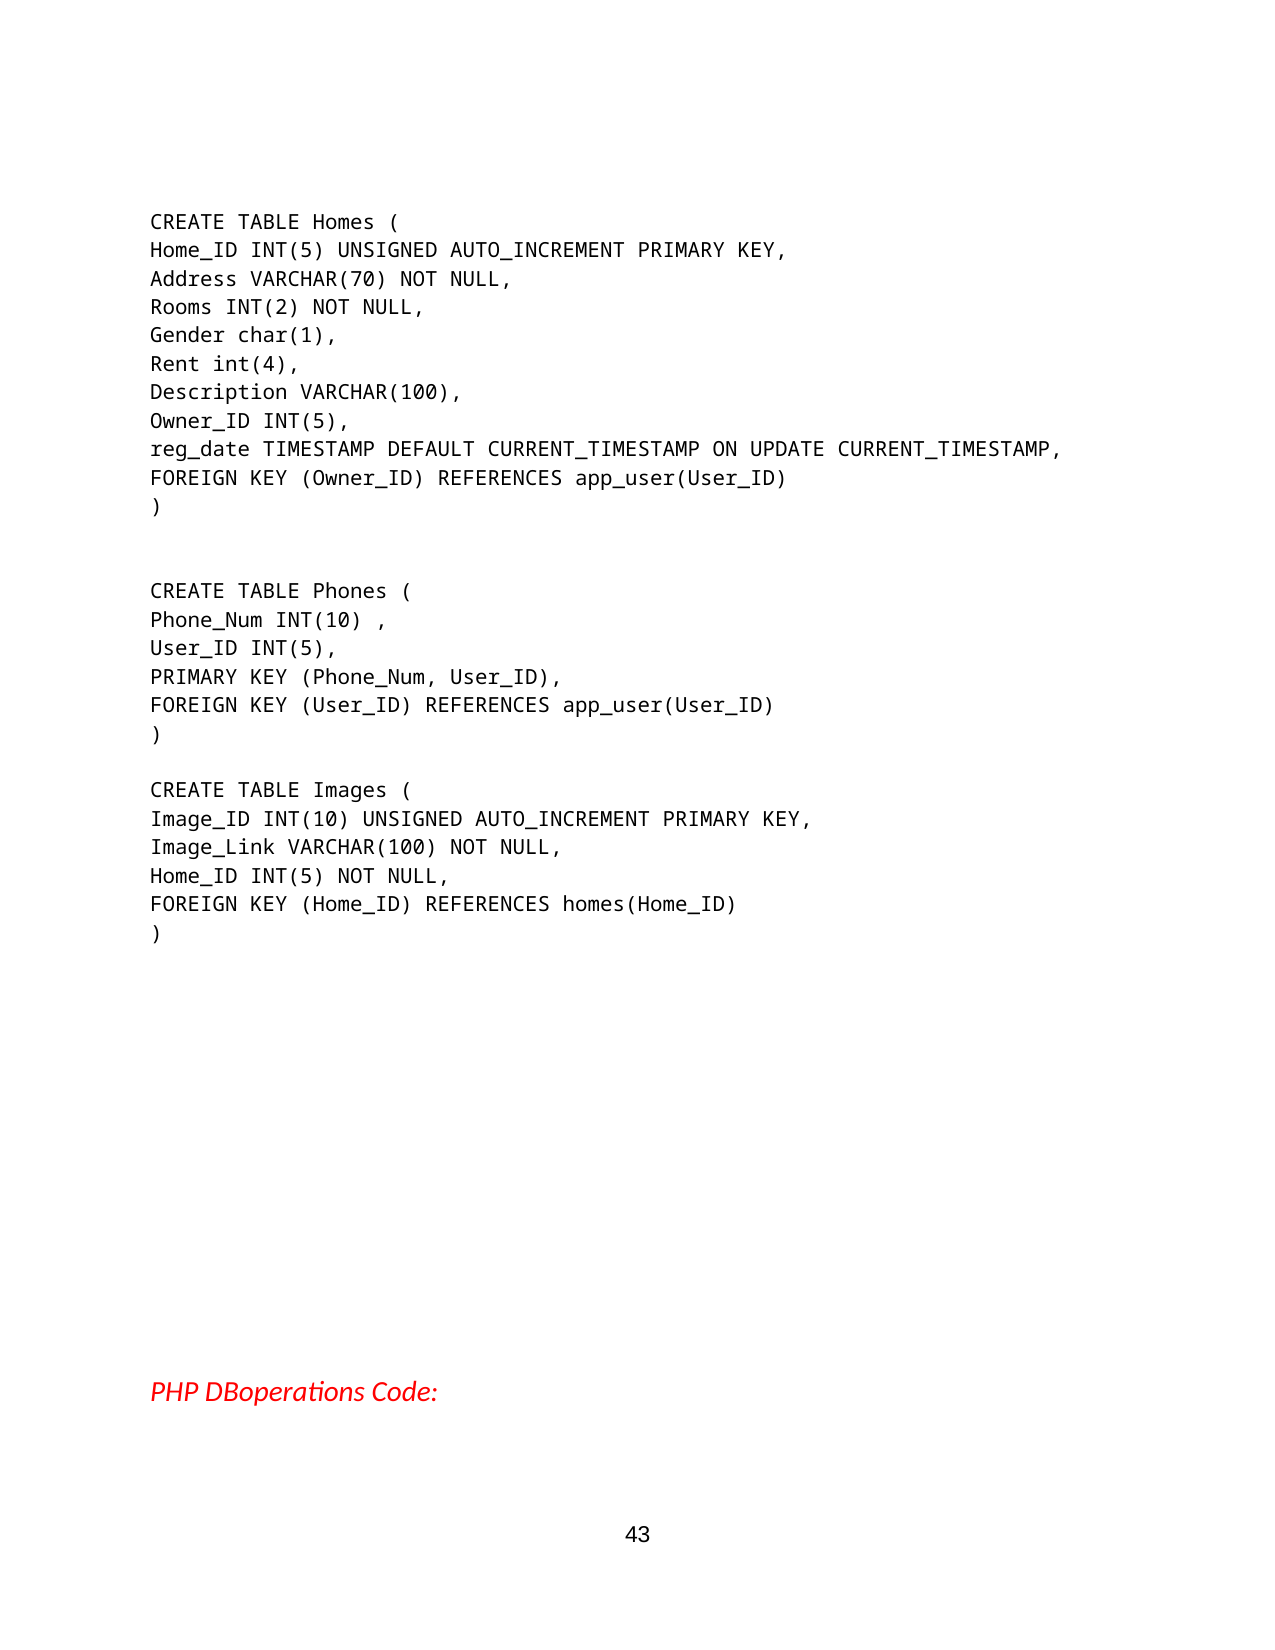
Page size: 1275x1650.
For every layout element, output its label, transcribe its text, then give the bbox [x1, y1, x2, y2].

text Home_ID INT(5) UNSIGNED AUTO_INCREMENT PRIMARY KEY, [150, 235, 1125, 264]
text FOREIGN KEY (User_ID) REFERENCES app_user(User_ID) [150, 690, 1125, 719]
text Rent int(4), [150, 349, 1125, 377]
text Phone_Num INT(10) , [150, 605, 1125, 633]
text FOREIGN KEY (Owner_ID) REFERENCES app_user(User_ID) [150, 463, 1125, 491]
text Owner_ID INT(5), [150, 406, 1125, 434]
text Image_ID INT(10) UNSIGNED AUTO_INCREMENT PRIMARY KEY, [150, 804, 1125, 832]
text Image_Link VARCHAR(100) NOT NULL, [150, 832, 1125, 861]
text Rooms INT(2) NOT NULL, [150, 292, 1125, 321]
text Home_ID INT(5) NOT NULL, [150, 861, 1125, 889]
text PHP DBoperations Code: [150, 1373, 1125, 1408]
text Description VARCHAR(100), [150, 377, 1125, 406]
text CREATE TABLE Images ( [150, 776, 1125, 804]
text User_ID INT(5), [150, 633, 1125, 662]
text CREATE TABLE Homes ( [150, 207, 1125, 235]
text ) [150, 491, 1125, 520]
text CREATE TABLE Phones ( [150, 577, 1125, 605]
text Address VARCHAR(70) NOT NULL, [150, 264, 1125, 292]
text reg_date TIMESTAMP DEFAULT CURRENT_TIMESTAMP ON UPDATE CURRENT_TIMESTAMP, [150, 434, 1125, 463]
text ) [150, 719, 1125, 747]
text Gender char(1), [150, 321, 1125, 349]
text FOREIGN KEY (Home_ID) REFERENCES homes(Home_ID) [150, 889, 1125, 918]
text ) [150, 918, 1125, 946]
text PRIMARY KEY (Phone_Num, User_ID), [150, 662, 1125, 690]
